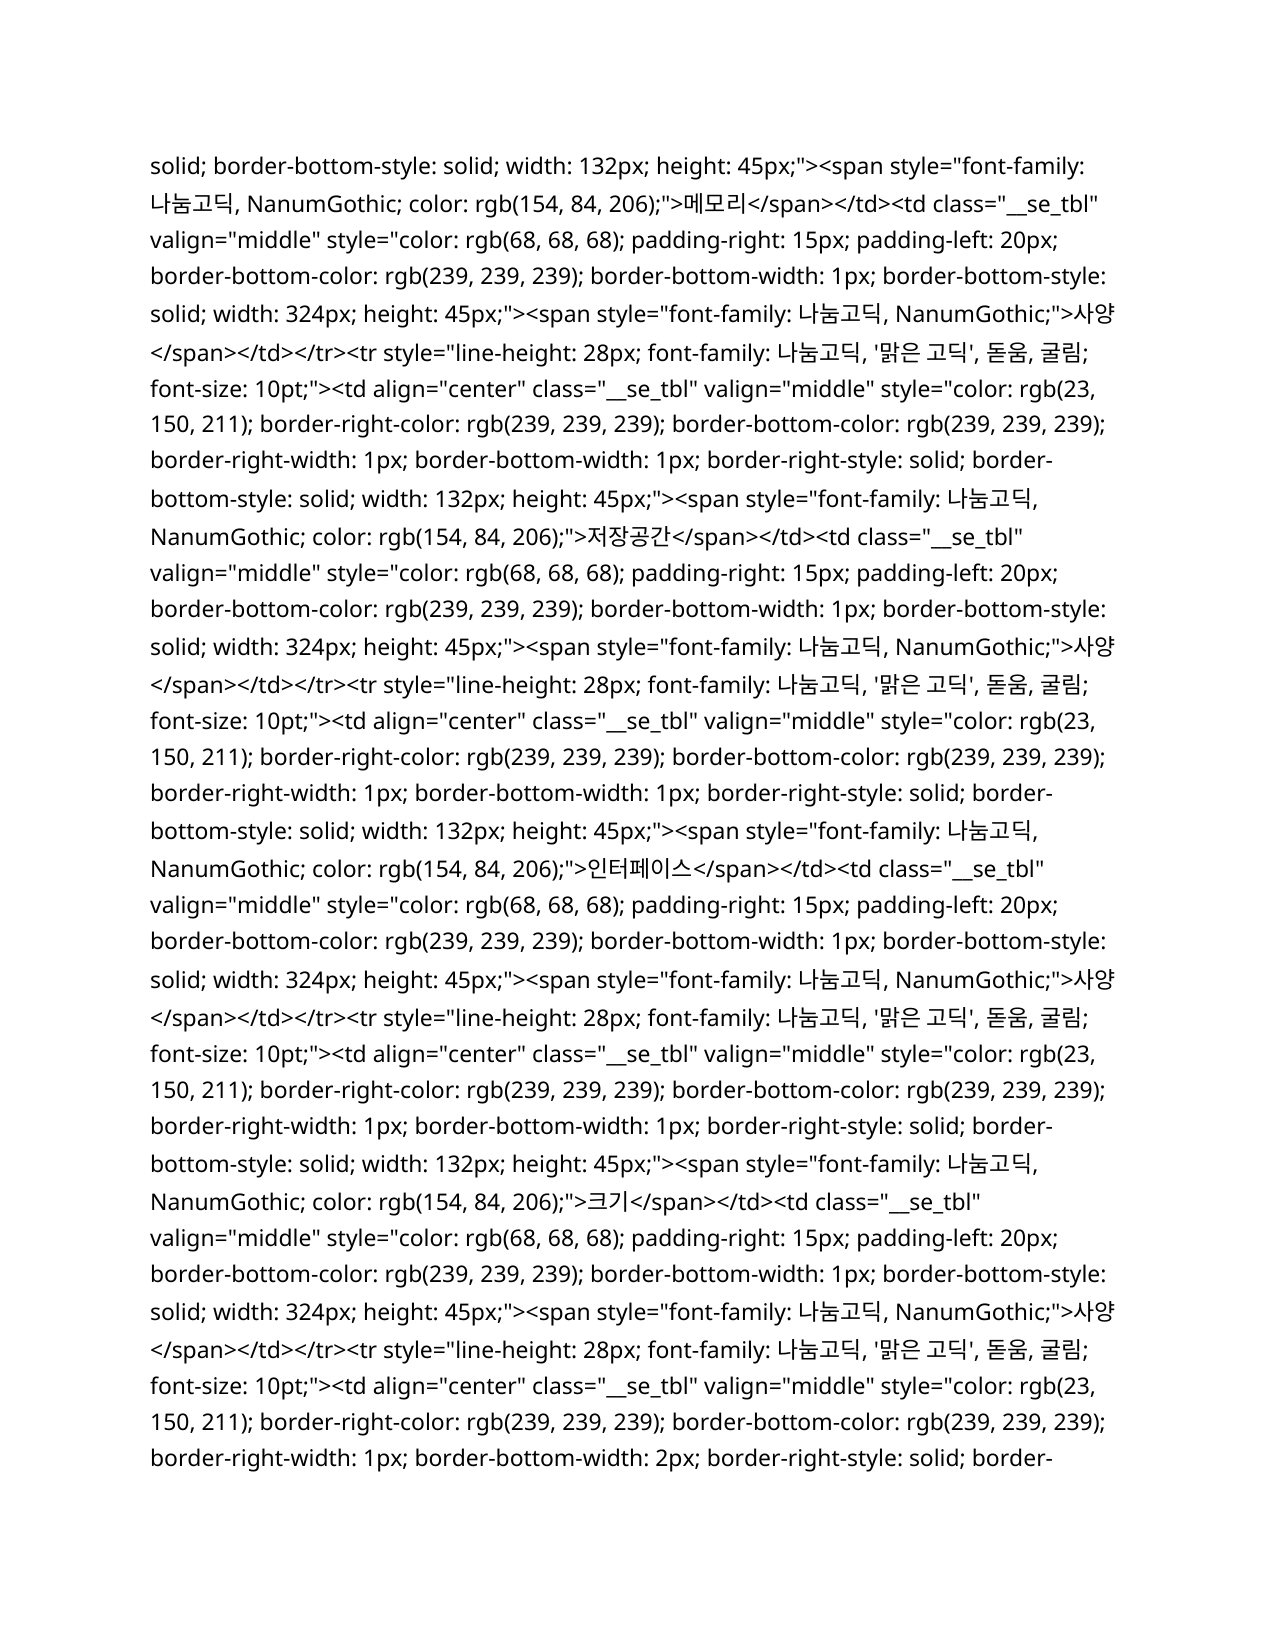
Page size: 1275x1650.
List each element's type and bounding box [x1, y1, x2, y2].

text [150, 150, 1125, 1473]
